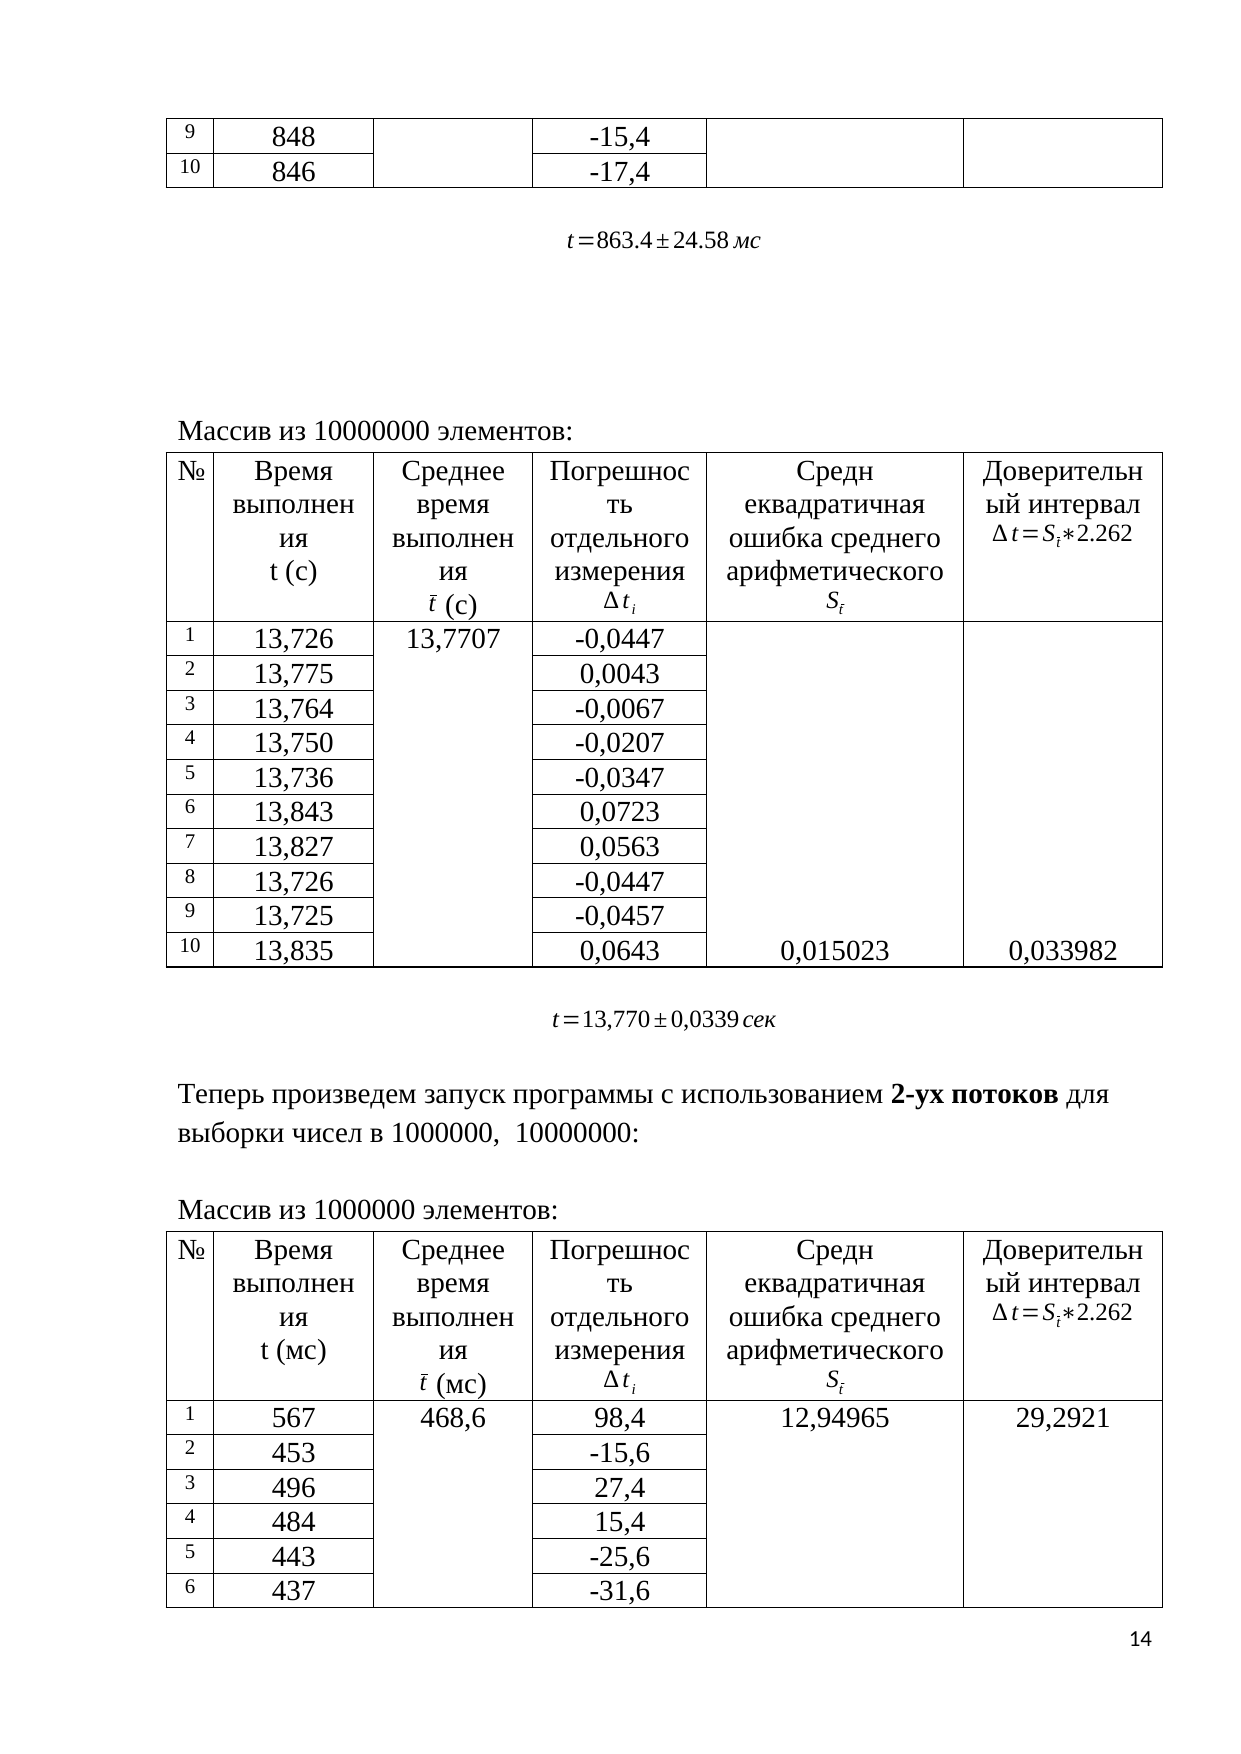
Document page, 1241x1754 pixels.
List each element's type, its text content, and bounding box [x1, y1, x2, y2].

table_cell 13,726 [214, 864, 373, 897]
table_cell 15,4 [533, 1504, 706, 1538]
table_cell 13,843 [214, 795, 373, 828]
table_cell 1 [167, 622, 213, 655]
table_cell 0,015023 [707, 622, 963, 966]
table_cell 13,827 [214, 829, 373, 863]
table_cell -0,0347 [533, 760, 706, 793]
table_cell 13,775 [214, 656, 373, 690]
table_header Среднее время выполнения (мс) [374, 1232, 532, 1399]
table_header Время выполнения t (мс) [214, 1232, 373, 1399]
table_cell 13,764 [214, 691, 373, 724]
table_cell 13,726 [214, 622, 373, 655]
table_header Погрешность отдельного измерения [533, 453, 706, 621]
table_header Доверительный интервал [964, 1232, 1162, 1399]
table_cell 7 [167, 829, 213, 863]
table_cell 9 [167, 898, 213, 932]
table_cell 0,0643 [533, 933, 706, 966]
table_cell -17,4 [533, 154, 706, 187]
table_cell 98,4 [533, 1401, 706, 1434]
table_cell 0,0723 [533, 795, 706, 828]
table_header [707, 453, 963, 621]
table_cell 27,4 [533, 1470, 706, 1503]
table_cell 10 [167, 933, 213, 966]
table_cell -0,0457 [533, 898, 706, 932]
table_cell -15,4 [533, 119, 706, 153]
table_cell 5 [167, 1539, 213, 1572]
text Теперь произведем запуск программы с использованием 2-ух потоков для выборки чисел в 1000000, 10000000: [177, 1077, 1152, 1149]
table_cell 8 [167, 864, 213, 897]
table_header Время выполнения t (с) [214, 453, 373, 621]
table_cell -0,0447 [533, 864, 706, 897]
table_header № [167, 453, 213, 621]
table_header Доверительный интервал [964, 453, 1162, 621]
table_header Среднее время выполнения (с) [374, 453, 532, 621]
table_cell 10 [167, 154, 213, 187]
table_cell 453 [214, 1435, 373, 1469]
table_cell -15,6 [533, 1435, 706, 1469]
table_cell 3 [167, 1470, 213, 1503]
table_cell 0,0563 [533, 829, 706, 863]
table_header Погрешность отдельного измерения [533, 1232, 706, 1399]
table_cell 1 [167, 1401, 213, 1434]
table_cell 6 [167, 1574, 213, 1607]
table_header № [167, 1232, 213, 1399]
text Массив из 1000000 элементов: [177, 1192, 1152, 1226]
table_cell 468,6 [374, 1401, 532, 1607]
table_cell 29,2921 [964, 1401, 1162, 1607]
table_cell -0,0447 [533, 622, 706, 655]
table_cell 437 [214, 1574, 373, 1607]
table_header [707, 1232, 963, 1399]
table_cell -31,6 [533, 1574, 706, 1607]
text Массив из 10000000 элементов: [177, 413, 1152, 447]
table_cell 3 [167, 691, 213, 724]
table_cell 4 [167, 725, 213, 759]
table_cell -0,0067 [533, 691, 706, 724]
table_cell 846 [214, 154, 373, 187]
table_cell 4 [167, 1504, 213, 1538]
table_cell 5 [167, 760, 213, 793]
table_cell -0,0207 [533, 725, 706, 759]
table_cell 2 [167, 1435, 213, 1469]
table_cell 13,736 [214, 760, 373, 793]
table_cell 13,7707 [374, 622, 532, 966]
table_cell 13,750 [214, 725, 373, 759]
table_cell 0,0043 [533, 656, 706, 690]
table_cell 567 [214, 1401, 373, 1434]
table_cell 13,725 [214, 898, 373, 932]
table_cell 0,033982 [964, 622, 1162, 966]
table_cell 9 [167, 119, 213, 153]
table_cell 2 [167, 656, 213, 690]
table_cell -25,6 [533, 1539, 706, 1572]
table_cell 848 [214, 119, 373, 153]
table_cell 484 [214, 1504, 373, 1538]
table_cell 443 [214, 1539, 373, 1572]
table_cell 13,835 [214, 933, 373, 966]
table_cell 496 [214, 1470, 373, 1503]
table_cell 12,94965 [707, 1401, 963, 1607]
table_cell 6 [167, 795, 213, 828]
